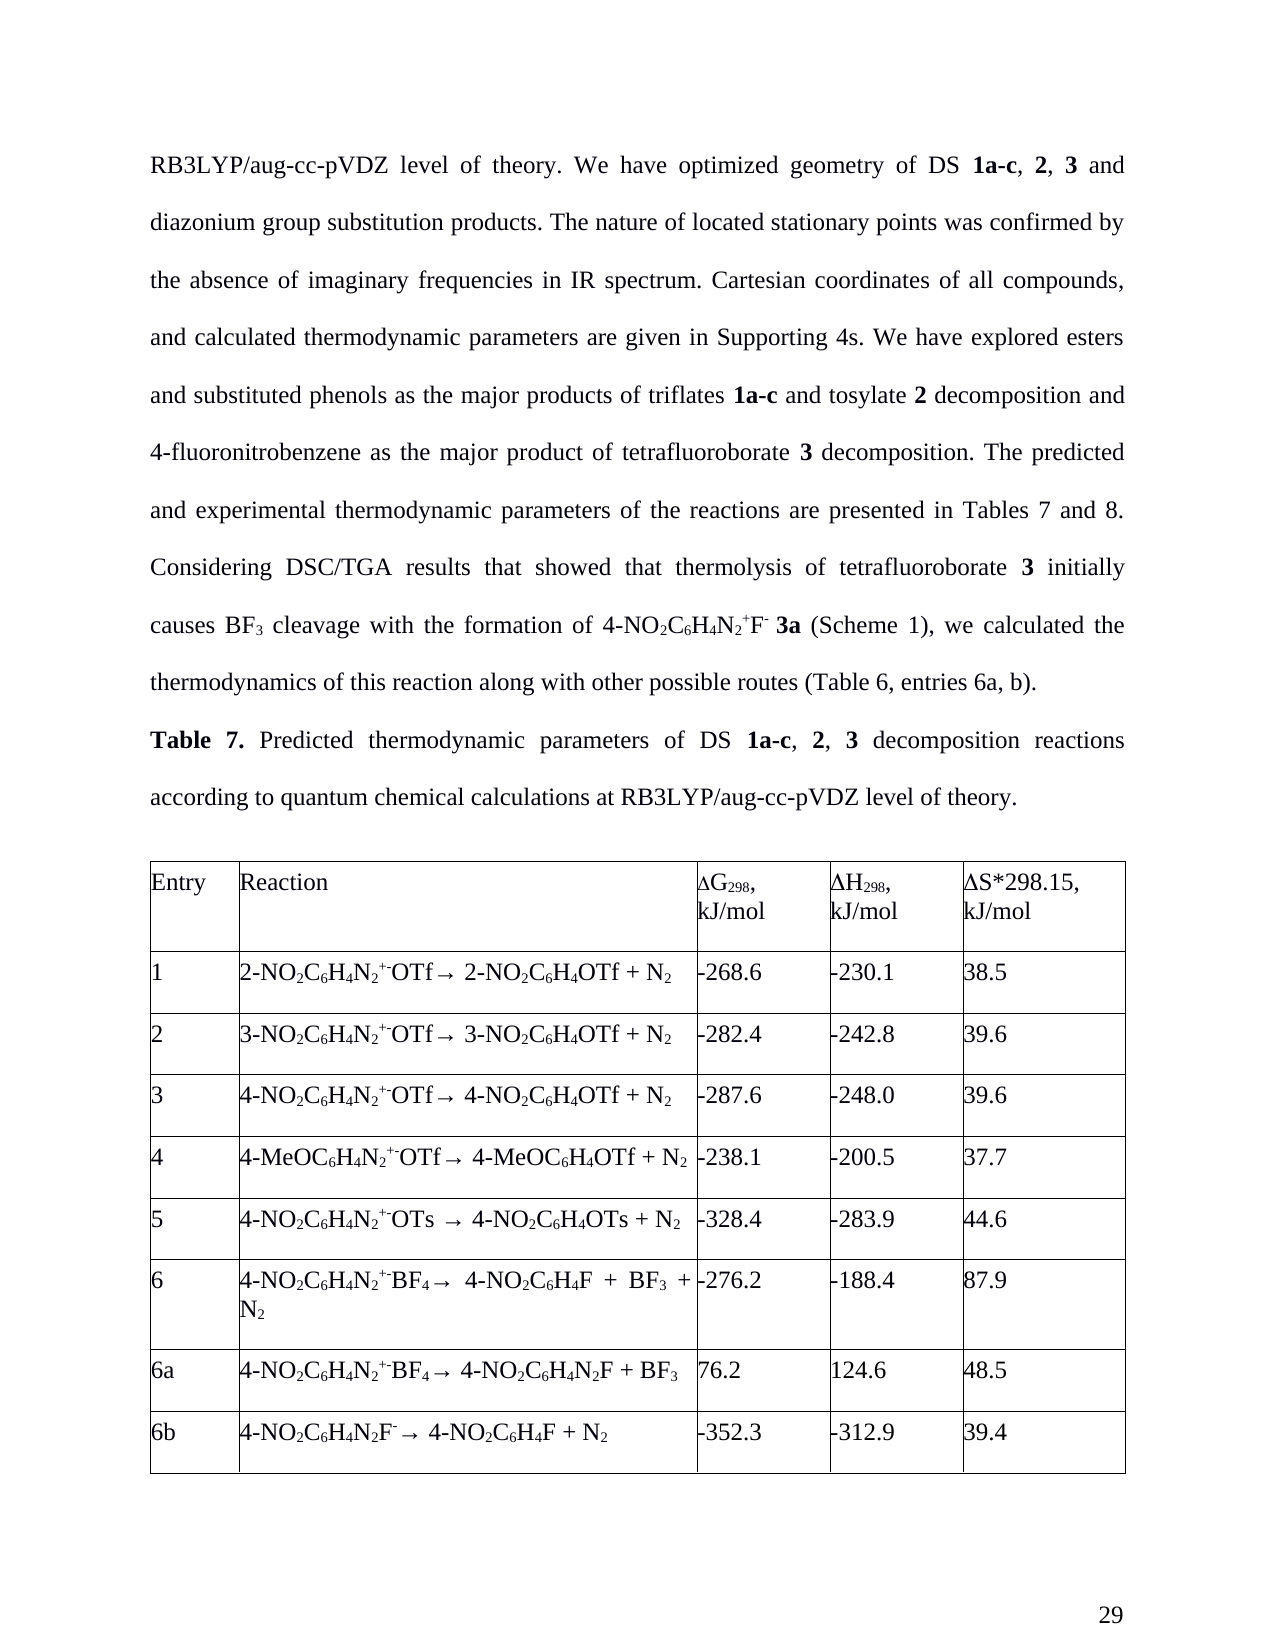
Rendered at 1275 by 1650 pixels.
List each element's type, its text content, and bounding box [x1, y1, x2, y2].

table_cell 37.7 [964, 1137, 1125, 1197]
table_cell 124.6 [831, 1350, 963, 1411]
table_cell 5 [151, 1199, 239, 1259]
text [150, 150, 1125, 696]
table_header S*298.15, kJ/mol [964, 862, 1125, 951]
table_header Entry [151, 862, 239, 951]
table_cell 3 [151, 1075, 239, 1136]
table_cell 4 [151, 1137, 239, 1197]
table_cell 38.5 [964, 952, 1125, 1013]
table_cell 4-NO2C6H4N2+-BF4→ 4-NO2C6H4F + BF3 + N2 [240, 1260, 697, 1349]
table_cell 4-MeOC6H4N2+-OTf→ 4-MeOC6H4OTf + N2 [240, 1137, 697, 1197]
table_header Reaction [240, 862, 697, 951]
table_header H298, kJ/mol [831, 862, 963, 951]
table_cell 4-NO2C6H4N2F-→ 4-NO2C6H4F + N2 [240, 1412, 697, 1472]
table_cell -248.0 [831, 1075, 963, 1136]
table_header G298, kJ/mol [698, 862, 830, 951]
table_cell -276.2 [698, 1260, 830, 1349]
table_cell -352.3 [698, 1412, 830, 1472]
table_cell 2-NO2C6H4N2+-OTf→ 2-NO2C6H4OTf + N2 [240, 952, 697, 1013]
table_cell 3-NO2C6H4N2+-OTf→ 3-NO2C6H4OTf + N2 [240, 1014, 697, 1074]
table_cell 39.6 [964, 1014, 1125, 1074]
table_cell 6a [151, 1350, 239, 1411]
table_cell -242.8 [831, 1014, 963, 1074]
table_cell 4-NO2C6H4N2+-OTf→ 4-NO2C6H4OTf + N2 [240, 1075, 697, 1136]
table_cell -282.4 [698, 1014, 830, 1074]
table_cell -328.4 [698, 1199, 830, 1259]
table_cell -188.4 [831, 1260, 963, 1349]
table_cell 2 [151, 1014, 239, 1074]
table_cell 39.6 [964, 1075, 1125, 1136]
table_cell 6 [151, 1260, 239, 1349]
table_cell 39.4 [964, 1412, 1125, 1472]
table_cell -268.6 [698, 952, 830, 1013]
title Table 7. Predicted thermodynamic parameters of DS 1a-c, 2, 3 decomposition reactions according to quantum chemical calculations at RB3LYP/aug-cc-pVDZ level of theory. [150, 725, 1125, 811]
table_cell 48.5 [964, 1350, 1125, 1411]
table_cell 6b [151, 1412, 239, 1472]
table_cell -312.9 [831, 1412, 963, 1472]
table_cell -230.1 [831, 952, 963, 1013]
table_cell 87.9 [964, 1260, 1125, 1349]
table_cell 4-NO2C6H4N2+-BF4→ 4-NO2C6H4N2F + BF3 [240, 1350, 697, 1411]
table_cell 44.6 [964, 1199, 1125, 1259]
table_cell -200.5 [831, 1137, 963, 1197]
table_cell -283.9 [831, 1199, 963, 1259]
table_cell -238.1 [698, 1137, 830, 1197]
table_cell 1 [151, 952, 239, 1013]
table_cell -287.6 [698, 1075, 830, 1136]
table_cell 4-NO2C6H4N2+-OTs → 4-NO2C6H4OTs + N2 [240, 1199, 697, 1259]
table_cell 76.2 [698, 1350, 830, 1411]
